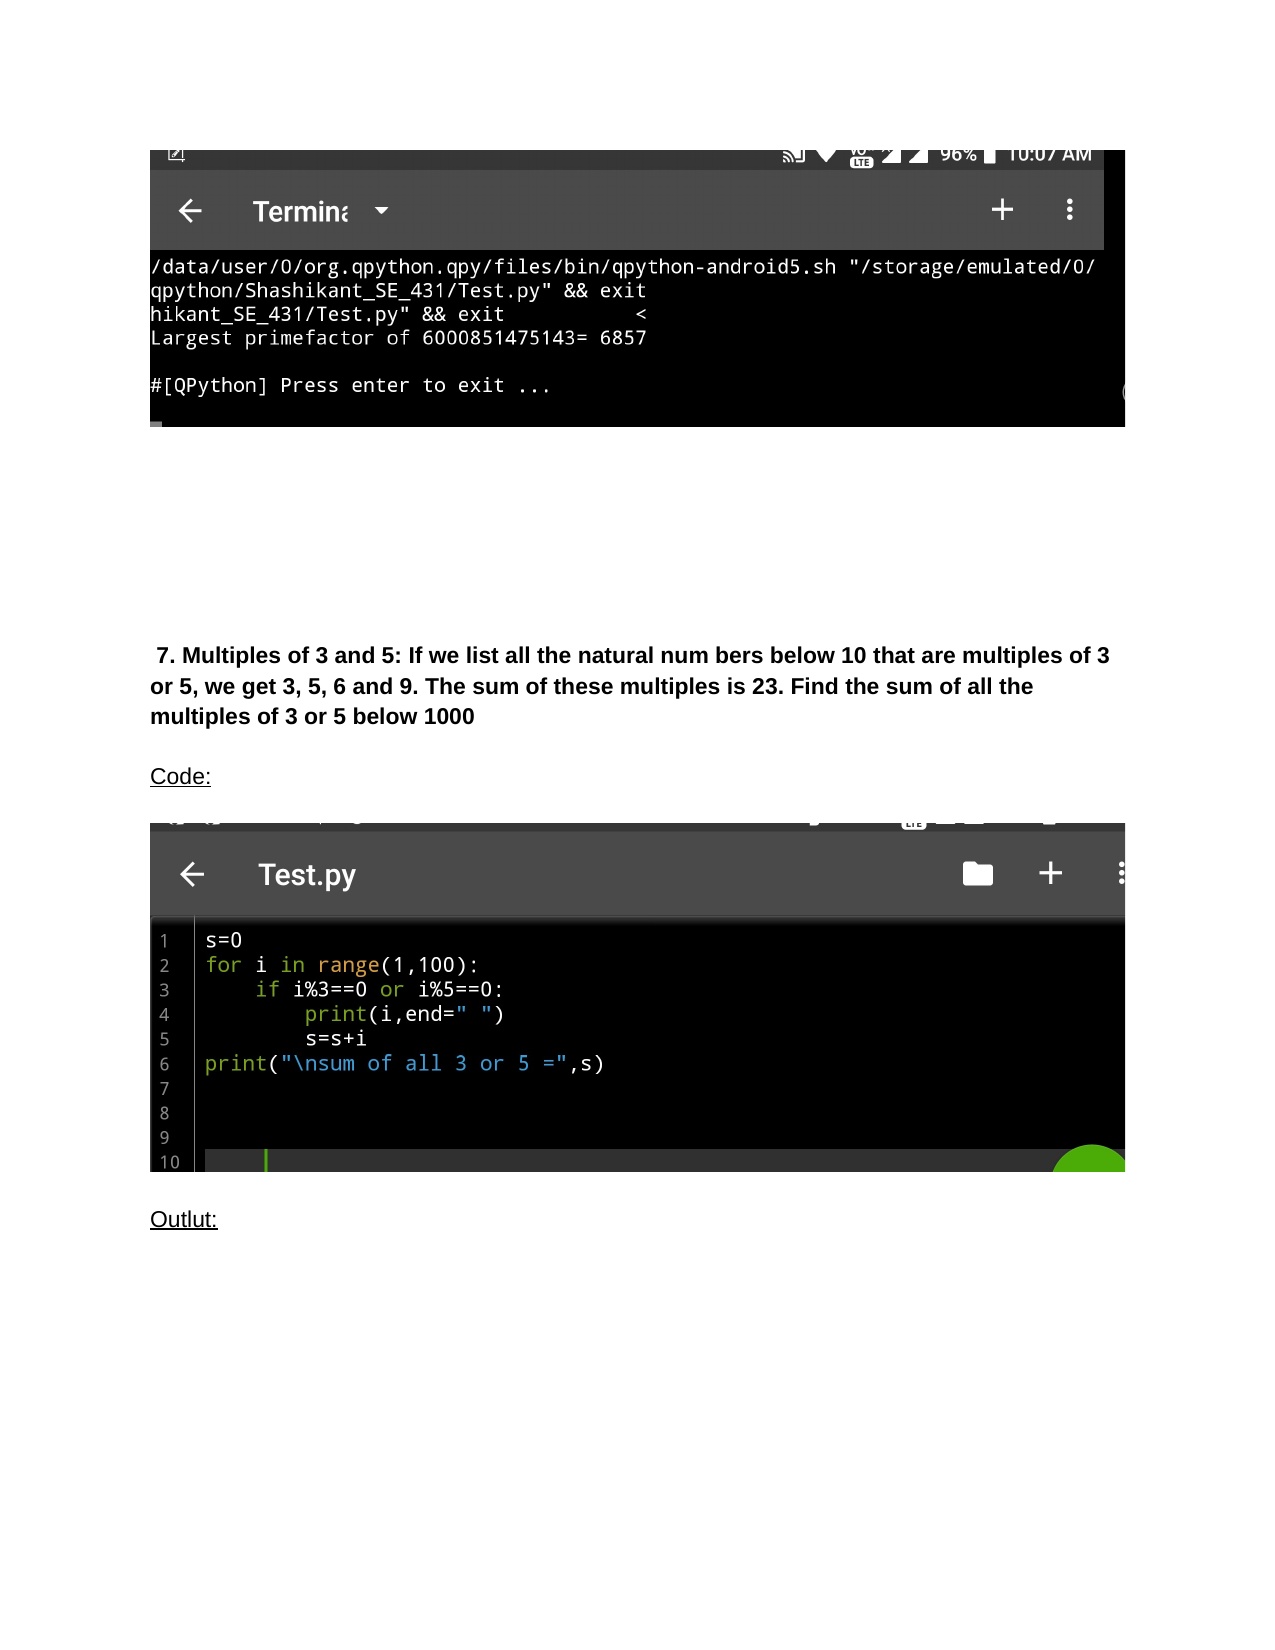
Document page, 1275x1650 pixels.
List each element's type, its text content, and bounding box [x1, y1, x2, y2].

text Code: [150, 763, 1125, 789]
picture [150, 823, 1125, 1172]
text 7. Multiples of 3 and 5: If we list all the natural num bers below 10 that are multiples of 3 or 5, we get 3, 5, 6 and 9. The sum of these multiples is 23. Find the sum of all the multiples of 3 or 5 below 1000 [150, 642, 1125, 729]
picture [150, 150, 1125, 427]
text Outlut: [150, 1206, 1125, 1232]
